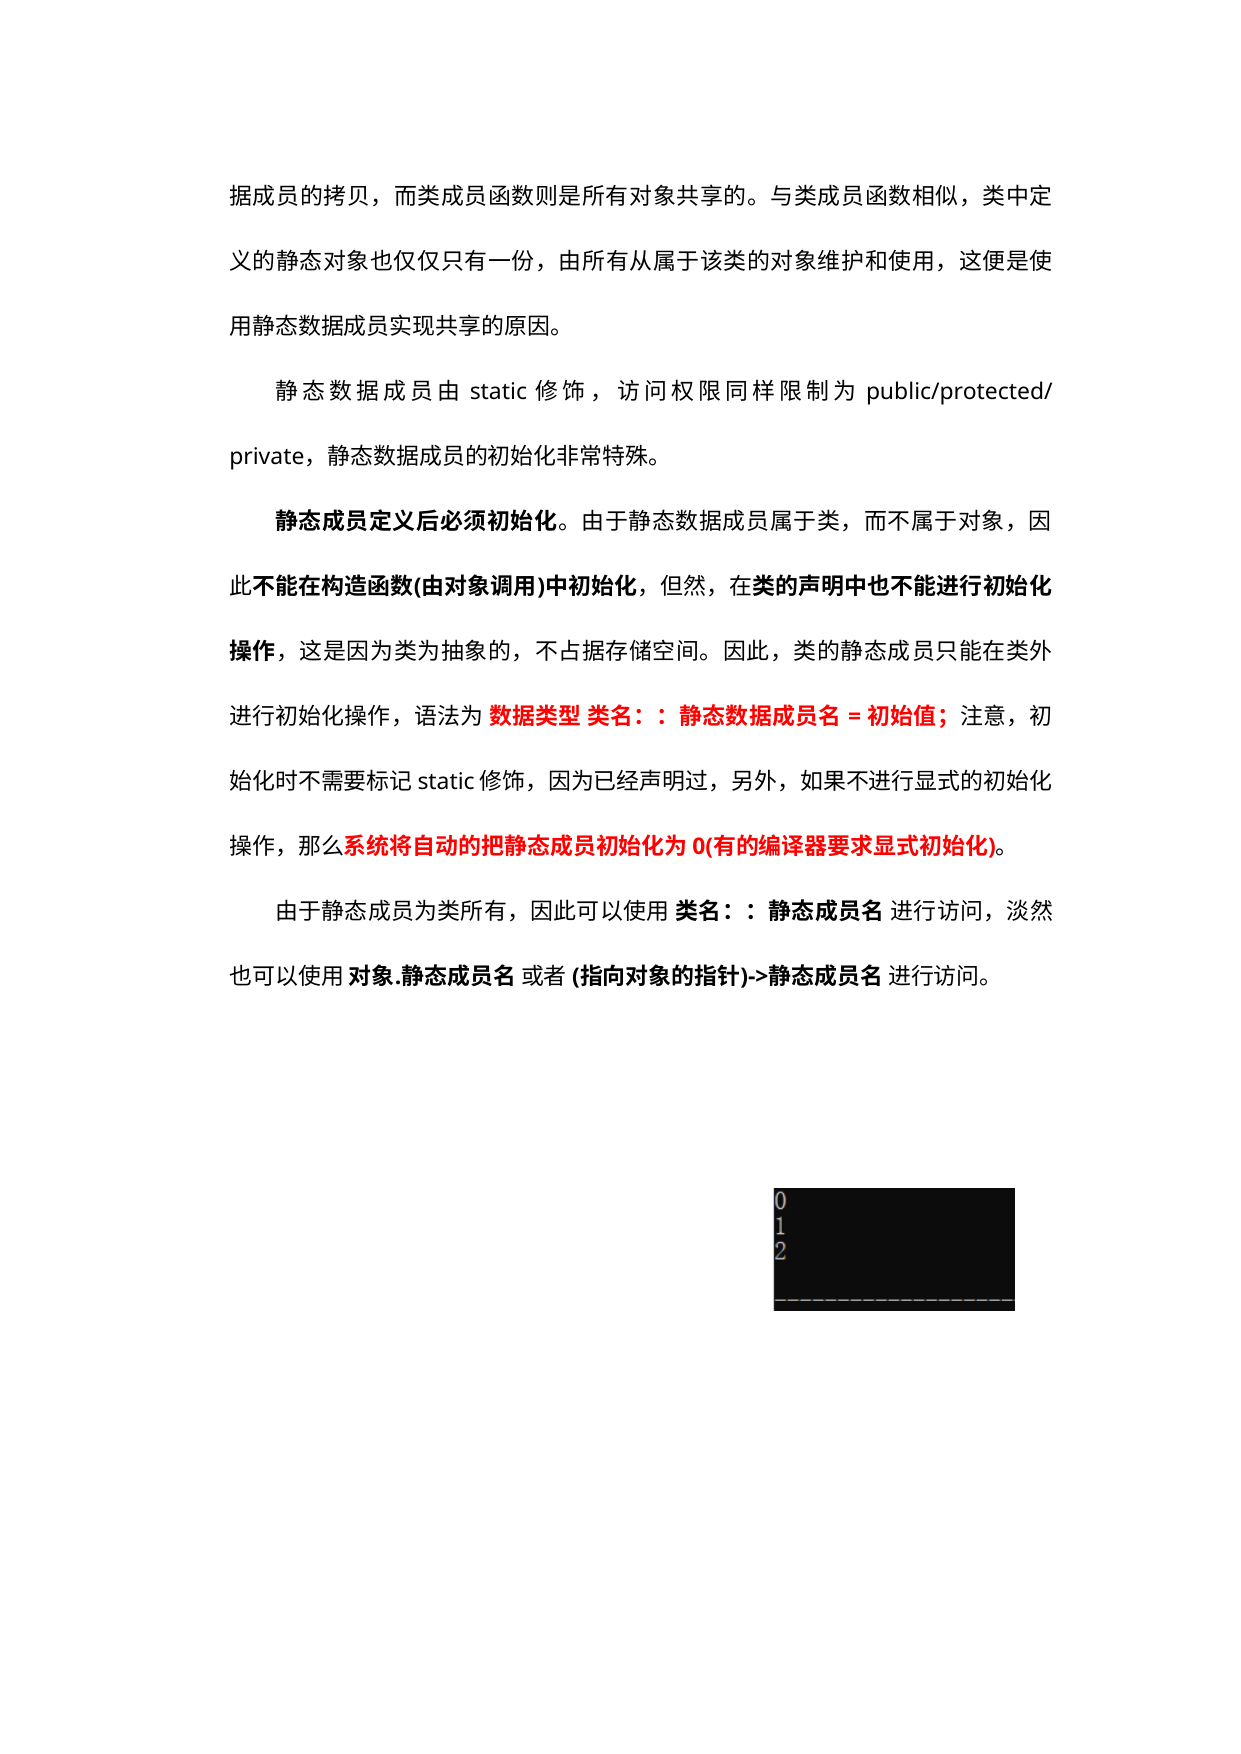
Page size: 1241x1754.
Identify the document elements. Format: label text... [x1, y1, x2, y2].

text 由于静态成员为类所有，因此可以使用 类名：：静态成员名 进行访问，淡然也可以使用 对象.静态成员名 或者 (指向对象的指针)->静态成员名 进行访问。 [229, 877, 1053, 1007]
text 静态数据成员由static修饰，访问权限同样限制为public/protected/private，静态数据成员的初始化非常特殊。 [229, 357, 1053, 487]
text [229, 162, 1053, 357]
picture [773, 1188, 1015, 1311]
text 静态成员定义后必须初始化。由于静态数据成员属于类，而不属于对象，因此不能在构造函数(由对象调用)中初始化，但然，在类的声明中也不能进行初始化操作，这是因为类为抽象的，不占据存储空间。因此，类的静态成员只能在类外进行初始化操作，语法为 数据类型 类名：：静态数据成员名 = 初始值；注意，初始化时不需要标记static修饰，因为已经声明过，另外，如果不进行显式的初始化操作，那么系统将自动的把静态成员初始化为0(有的编译器要求显式初始化)。 [229, 487, 1053, 877]
